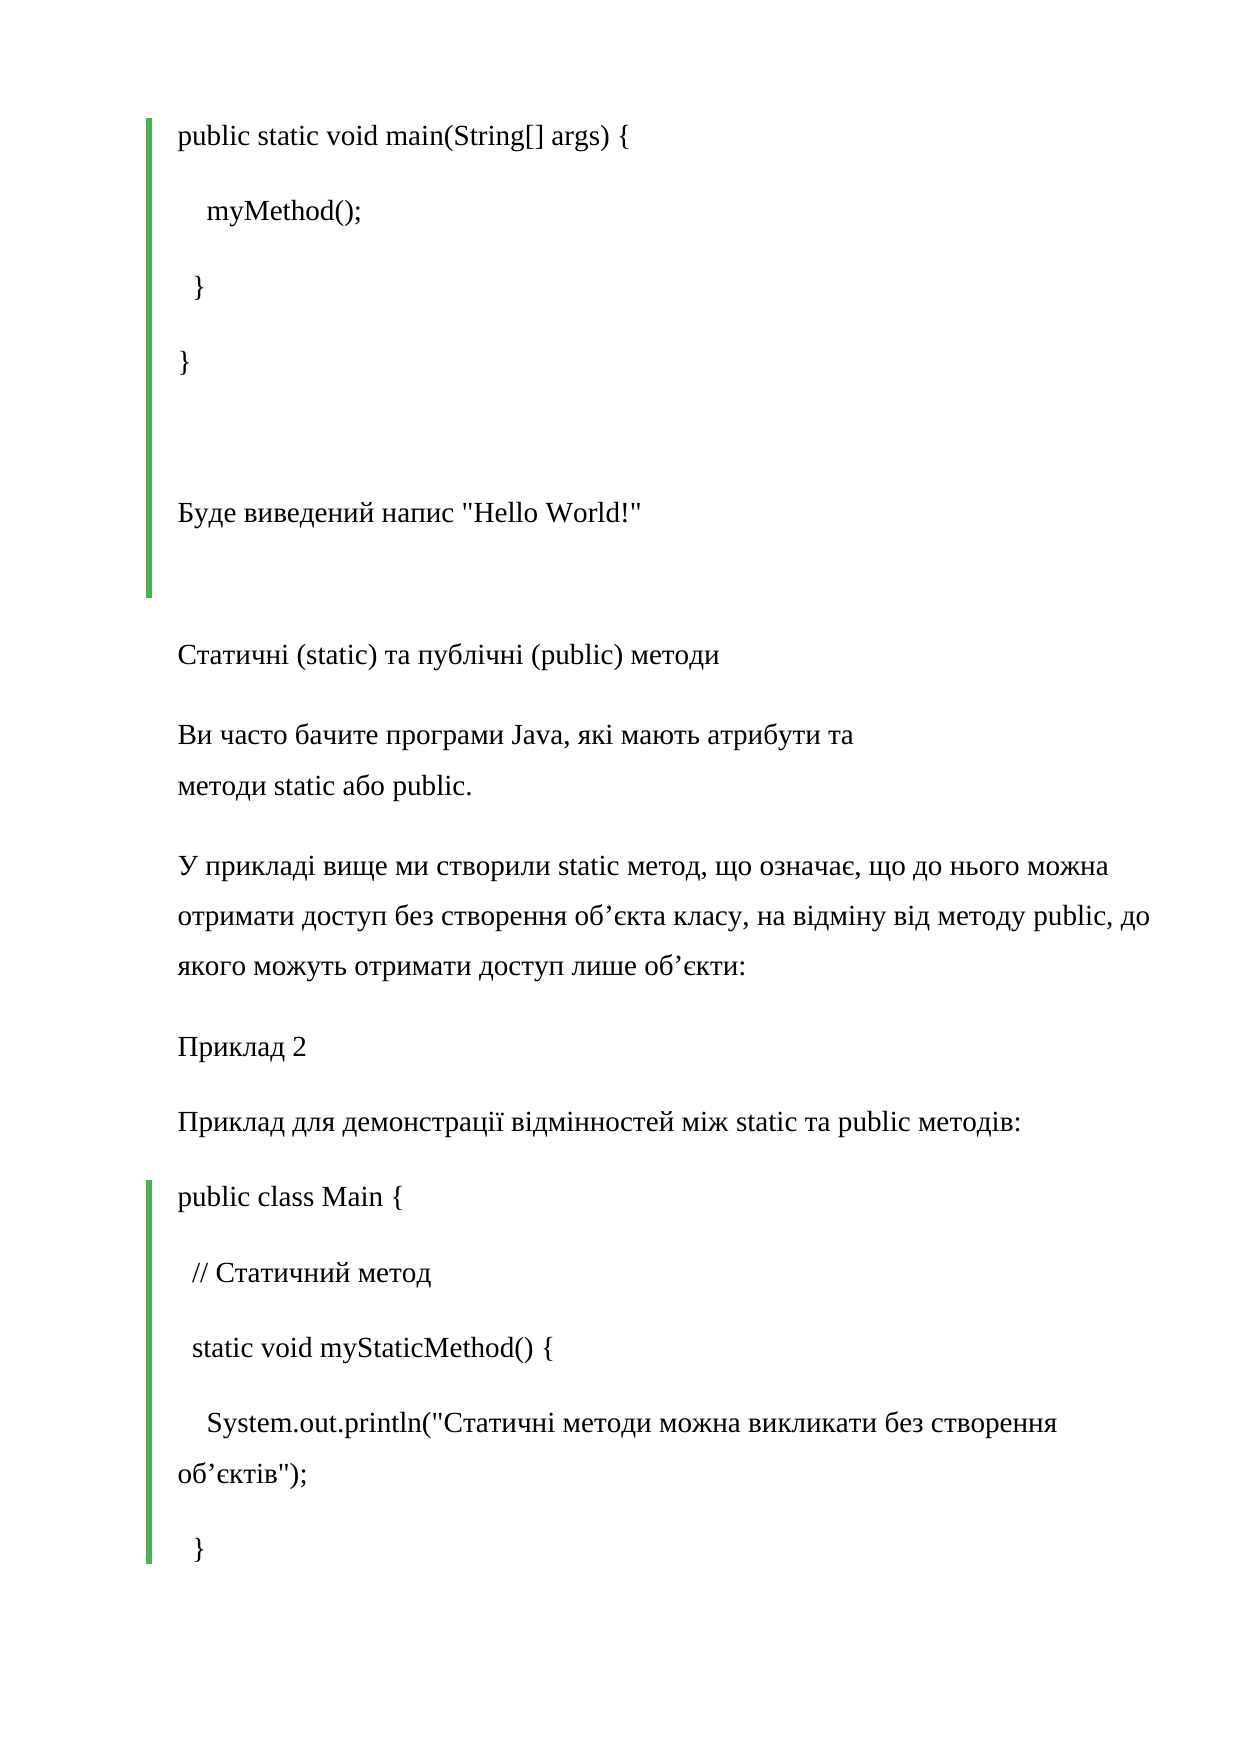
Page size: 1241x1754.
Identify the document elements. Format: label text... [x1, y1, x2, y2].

text Статичні (static) та публічні (public) методи [177, 637, 1152, 671]
text } [152, 344, 1152, 378]
text } [152, 269, 1152, 302]
text } [152, 1531, 1152, 1564]
text У прикладі вище ми створили static метод, що означає, що до нього можна отримати доступ без створення об’єкта класу, на відміну від методу public, до якого можуть отримати доступ лише об’єкти: [177, 848, 1152, 982]
text myMethod(); [152, 193, 1152, 227]
text public static void main(String[] args) { [177, 118, 1152, 152]
text Приклад для демонстрації відмінностей між static та public методів: [177, 1104, 1152, 1138]
text Буде виведений напис "Hello World!" [152, 495, 1152, 528]
text // Статичний метод [152, 1255, 1152, 1288]
text static void myStaticMethod() { [152, 1330, 1152, 1364]
text System.out.println("Статичні методи можна викликати без створення об’єктів"); [152, 1405, 1152, 1489]
text public class Main { [146, 1179, 1152, 1213]
text Ви часто бачите програми Java, які мають атрибути та методи static або public. [177, 717, 1152, 801]
text Приклад 2 [177, 1029, 1152, 1062]
